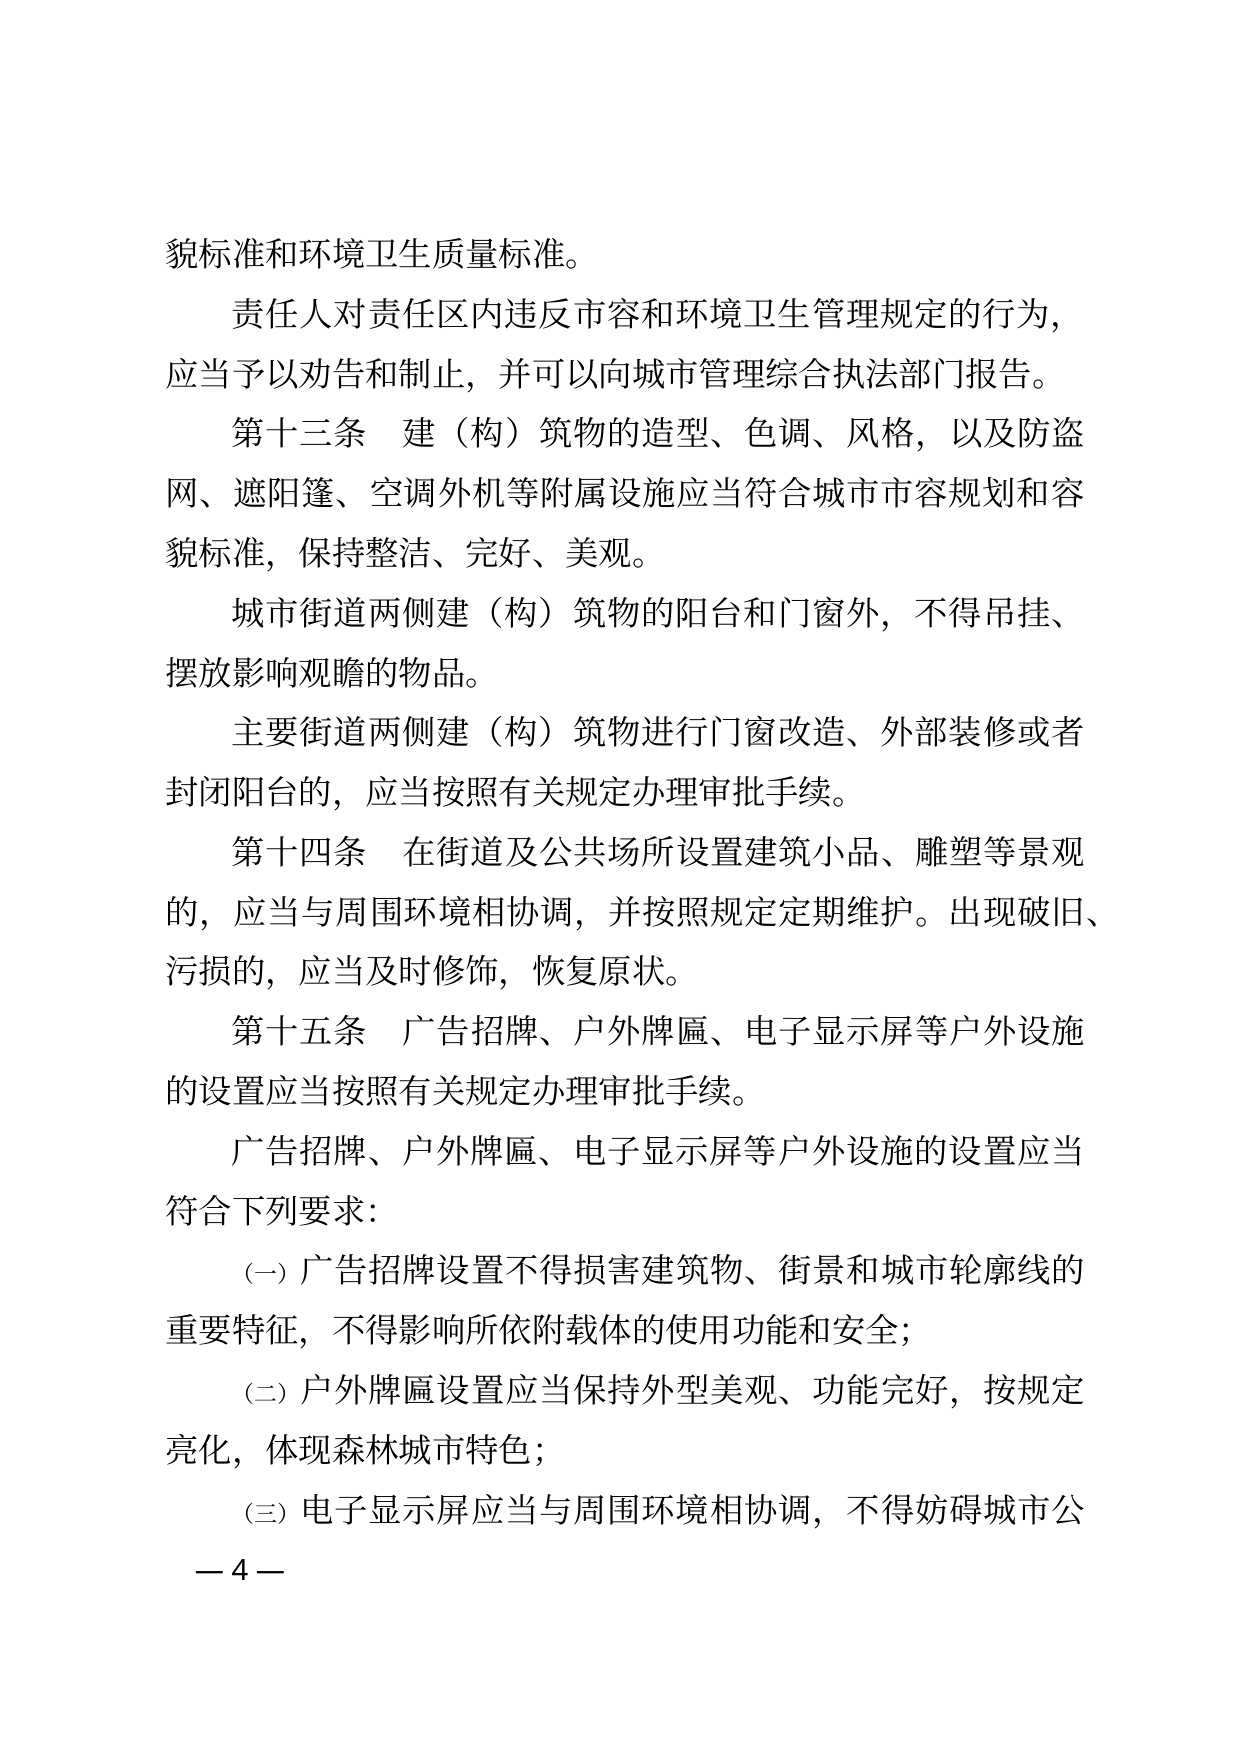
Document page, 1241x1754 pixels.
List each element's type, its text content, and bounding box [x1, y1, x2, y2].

list 广告招牌设置不得损害建筑物、街景和城市轮廓线的重要特征，不得影响所依附载体的使用功能和安全； [165, 1235, 1087, 1354]
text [165, 218, 1087, 278]
text 第十三条 建（构）筑物的造型、色调、风格，以及防盗网、遮阳篷、空调外机等附属设施应当符合城市市容规划和容貌标准，保持整洁、完好、美观。 [165, 398, 1087, 577]
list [165, 1474, 1087, 1534]
text 第十四条 在街道及公共场所设置建筑小品、雕塑等景观的，应当与周围环境相协调，并按照规定定期维护。出现破旧、污损的，应当及时修饰，恢复原状。 [165, 816, 1087, 996]
text 责任人对责任区内违反市容和环境卫生管理规定的行为，应当予以劝告和制止，并可以向城市管理综合执法部门报告。 [165, 278, 1087, 398]
text 第十五条 广告招牌、户外牌匾、电子显示屏等户外设施的设置应当按照有关规定办理审批手续。 [165, 996, 1087, 1115]
text 城市街道两侧建（构）筑物的阳台和门窗外，不得吊挂、摆放影响观瞻的物品。 [165, 577, 1087, 697]
text 广告招牌、户外牌匾、电子显示屏等户外设施的设置应当符合下列要求： [165, 1115, 1087, 1235]
text 主要街道两侧建（构）筑物进行门窗改造、外部装修或者封闭阳台的，应当按照有关规定办理审批手续。 [165, 697, 1087, 816]
list 户外牌匾设置应当保持外型美观、功能完好，按规定亮化，体现森林城市特色； [165, 1354, 1087, 1474]
